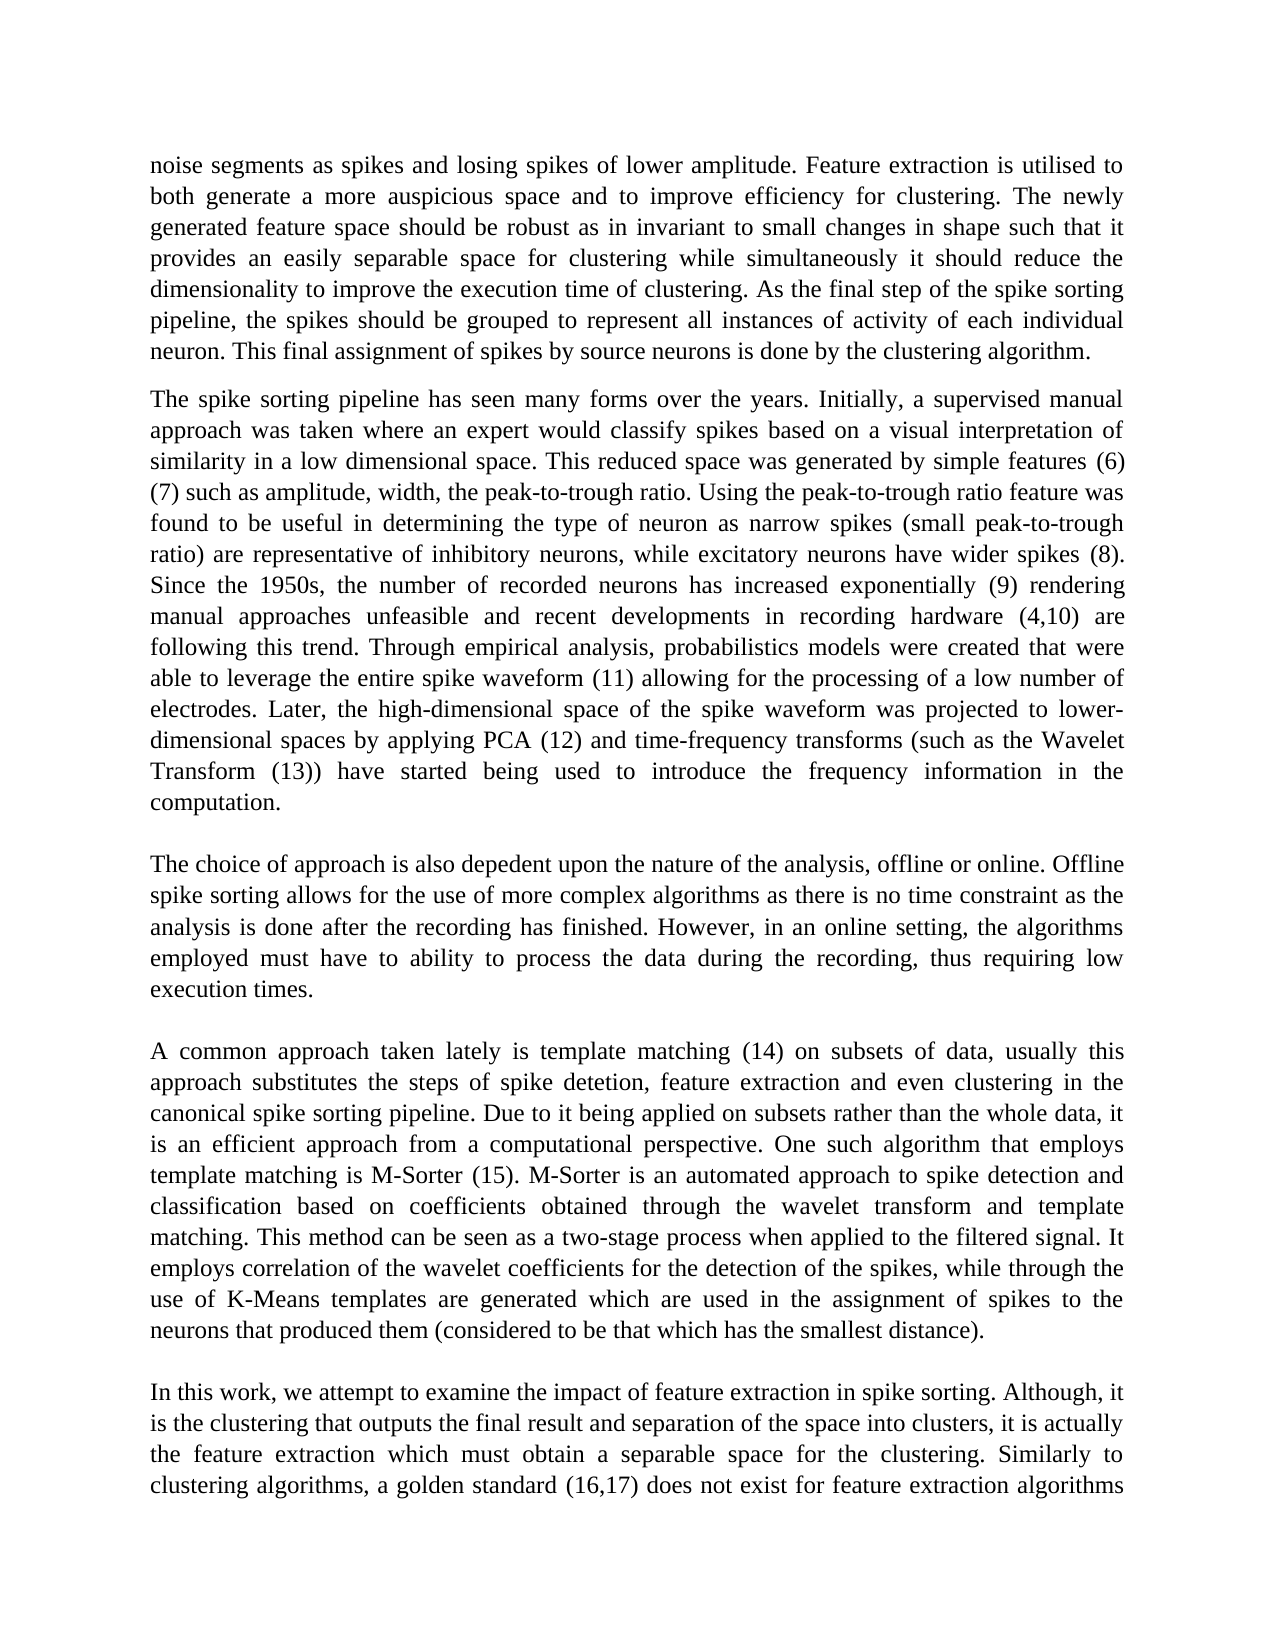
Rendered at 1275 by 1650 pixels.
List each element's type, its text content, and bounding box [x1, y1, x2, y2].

text A common approach taken lately is template matching (14) on subsets of data, usually this approach substitutes the steps of spike detetion, feature extraction and even clustering in the canonical spike sorting pipeline. Due to it being applied on subsets rather than the whole data, it is an efficient approach from a computational perspective. One such algorithm that employs template matching is M-Sorter (15). M-Sorter is an automated approach to spike detection and classification based on coefficients obtained through the wavelet transform and template matching. This method can be seen as a two-stage process when applied to the filtered signal. It employs correlation of the wavelet coefficients for the detection of the spikes, while through the use of K-Means templates are generated which are used in the assignment of spikes to the neurons that produced them (considered to be that which has the smallest distance). [150, 1036, 1125, 1344]
text The choice of approach is also depedent upon the nature of the analysis, offline or online. Offline spike sorting allows for the use of more complex algorithms as there is no time constraint as the analysis is done after the recording has finished. However, in an online setting, the algorithms employed must have to ability to process the data during the recording, thus requiring low execution times. [150, 849, 1125, 1002]
text The spike sorting pipeline has seen many forms over the years. Initially, a supervised manual approach was taken where an expert would classify spikes based on a visual interpretation of similarity in a low dimensional space. This reduced space was generated by simple features (6) (7) such as amplitude, width, the peak-to-trough ratio. Using the peak-to-trough ratio feature was found to be useful in determining the type of neuron as narrow spikes (small peak-to-trough ratio) are representative of inhibitory neurons, while excitatory neurons have wider spikes (8). Since the 1950s, the number of recorded neurons has increased exponentially (9) rendering manual approaches unfeasible and recent developments in recording hardware (4,10) are following this trend. Through empirical analysis, probabilistics models were created that were able to leverage the entire spike waveform (11) allowing for the processing of a low number of electrodes. Later, the high-dimensional space of the spike waveform was projected to lower-dimensional spaces by applying PCA (12) and time-frequency transforms (such as the Wavelet Transform (13)) have started being used to introduce the frequency information in the computation. [150, 384, 1125, 816]
